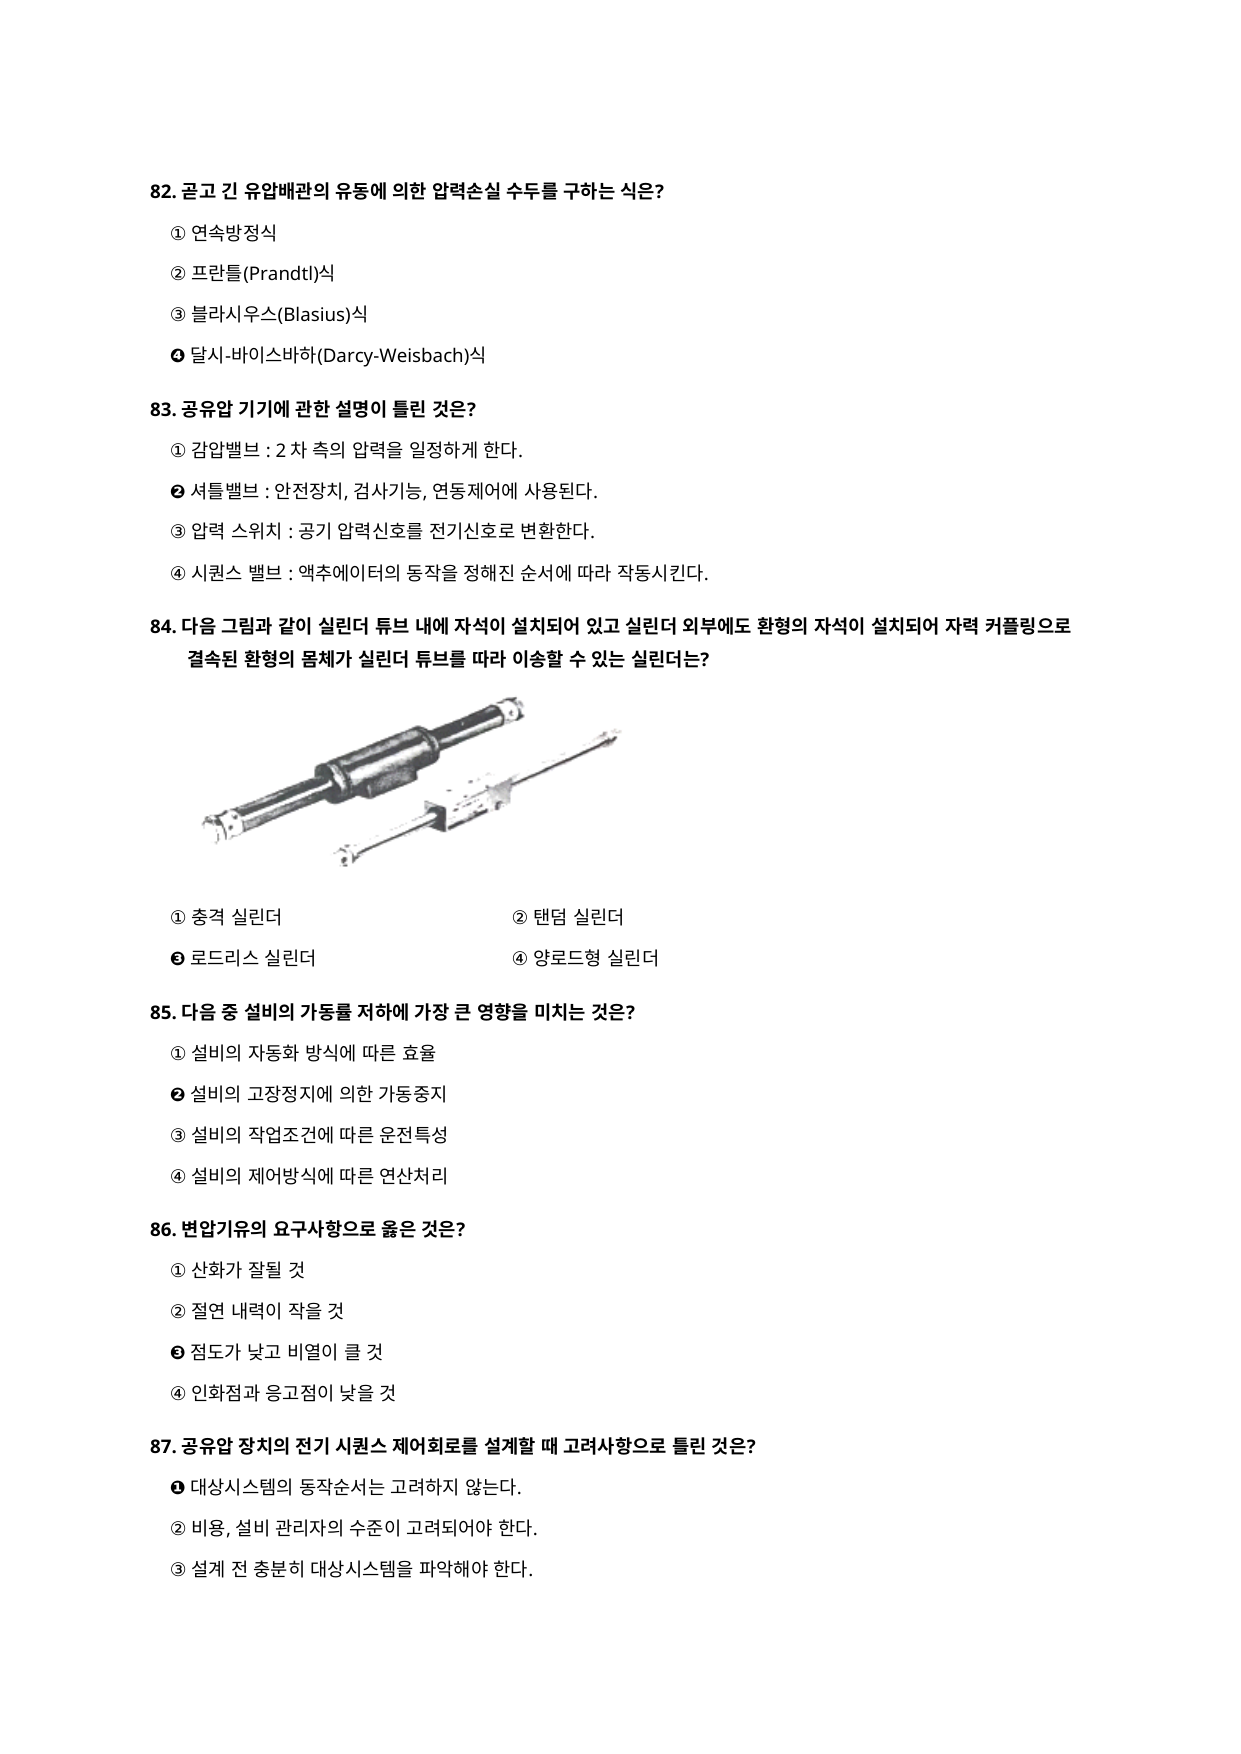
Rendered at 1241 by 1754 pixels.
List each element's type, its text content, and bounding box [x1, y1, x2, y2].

text ③ 설계 전 충분히 대상시스템을 파악해야 한다. [150, 1555, 1090, 1582]
text ① 산화가 잘될 것 [150, 1256, 1090, 1283]
text ③ 압력 스위치 : 공기 압력신호를 전기신호로 변환한다. [150, 517, 1090, 544]
text 84. 다음 그림과 같이 실린더 튜브 내에 자석이 설치되어 있고 실린더 외부에도 환형의 자석이 설치되어 자력 커플링으로 결속된 환형의 몸체가 실린더 튜브를 따라 이송할 수 있는 실린더는? [150, 612, 1090, 671]
text ❷ 설비의 고장정지에 의한 가동중지 [150, 1079, 1090, 1107]
text 83. 공유압 기기에 관한 설명이 틀린 것은? [150, 394, 1090, 422]
text ① 감압밸브 : 2차 측의 압력을 일정하게 한다. [150, 435, 1090, 462]
picture [169, 685, 633, 884]
text ④ 설비의 제어방식에 따른 연산처리 [150, 1161, 1090, 1189]
text ① 충격 실린더 ② 탠덤 실린더 [150, 903, 1090, 930]
text 82. 곧고 긴 유압배관의 유동에 의한 압력손실 수두를 구하는 식은? [150, 177, 1090, 204]
text ② 비용, 설비 관리자의 수준이 고려되어야 한다. [150, 1514, 1090, 1541]
text ④ 시퀀스 밸브 : 액추에이터의 동작을 정해진 순서에 따라 작동시킨다. [150, 558, 1090, 585]
text ❶ 대상시스템의 동작순서는 고려하지 않는다. [150, 1473, 1090, 1500]
text ❹ 달시-바이스바하(Darcy-Weisbach)식 [150, 341, 1090, 368]
text ❸ 점도가 낮고 비열이 클 것 [150, 1338, 1090, 1365]
text ❷ 셔틀밸브 : 안전장치, 검사기능, 연동제어에 사용된다. [150, 476, 1090, 503]
text 86. 변압기유의 요구사항으로 옳은 것은? [150, 1215, 1090, 1242]
text ① 연속방정식 [150, 218, 1090, 245]
text ② 절연 내력이 작을 것 [150, 1297, 1090, 1324]
text ③ 블라시우스(Blasius)식 [150, 300, 1090, 327]
text ④ 인화점과 응고점이 낮을 것 [150, 1379, 1090, 1406]
text 87. 공유압 장치의 전기 시퀀스 제어회로를 설계할 때 고려사항으로 틀린 것은? [150, 1432, 1090, 1459]
text ② 프란틀(Prandtl)식 [150, 259, 1090, 286]
text ① 설비의 자동화 방식에 따른 효율 [150, 1039, 1090, 1066]
text 85. 다음 중 설비의 가동률 저하에 가장 큰 영향을 미치는 것은? [150, 998, 1090, 1025]
text ③ 설비의 작업조건에 따른 운전특성 [150, 1121, 1090, 1148]
text ❸ 로드리스 실린더 ④ 양로드형 실린더 [150, 944, 1090, 971]
